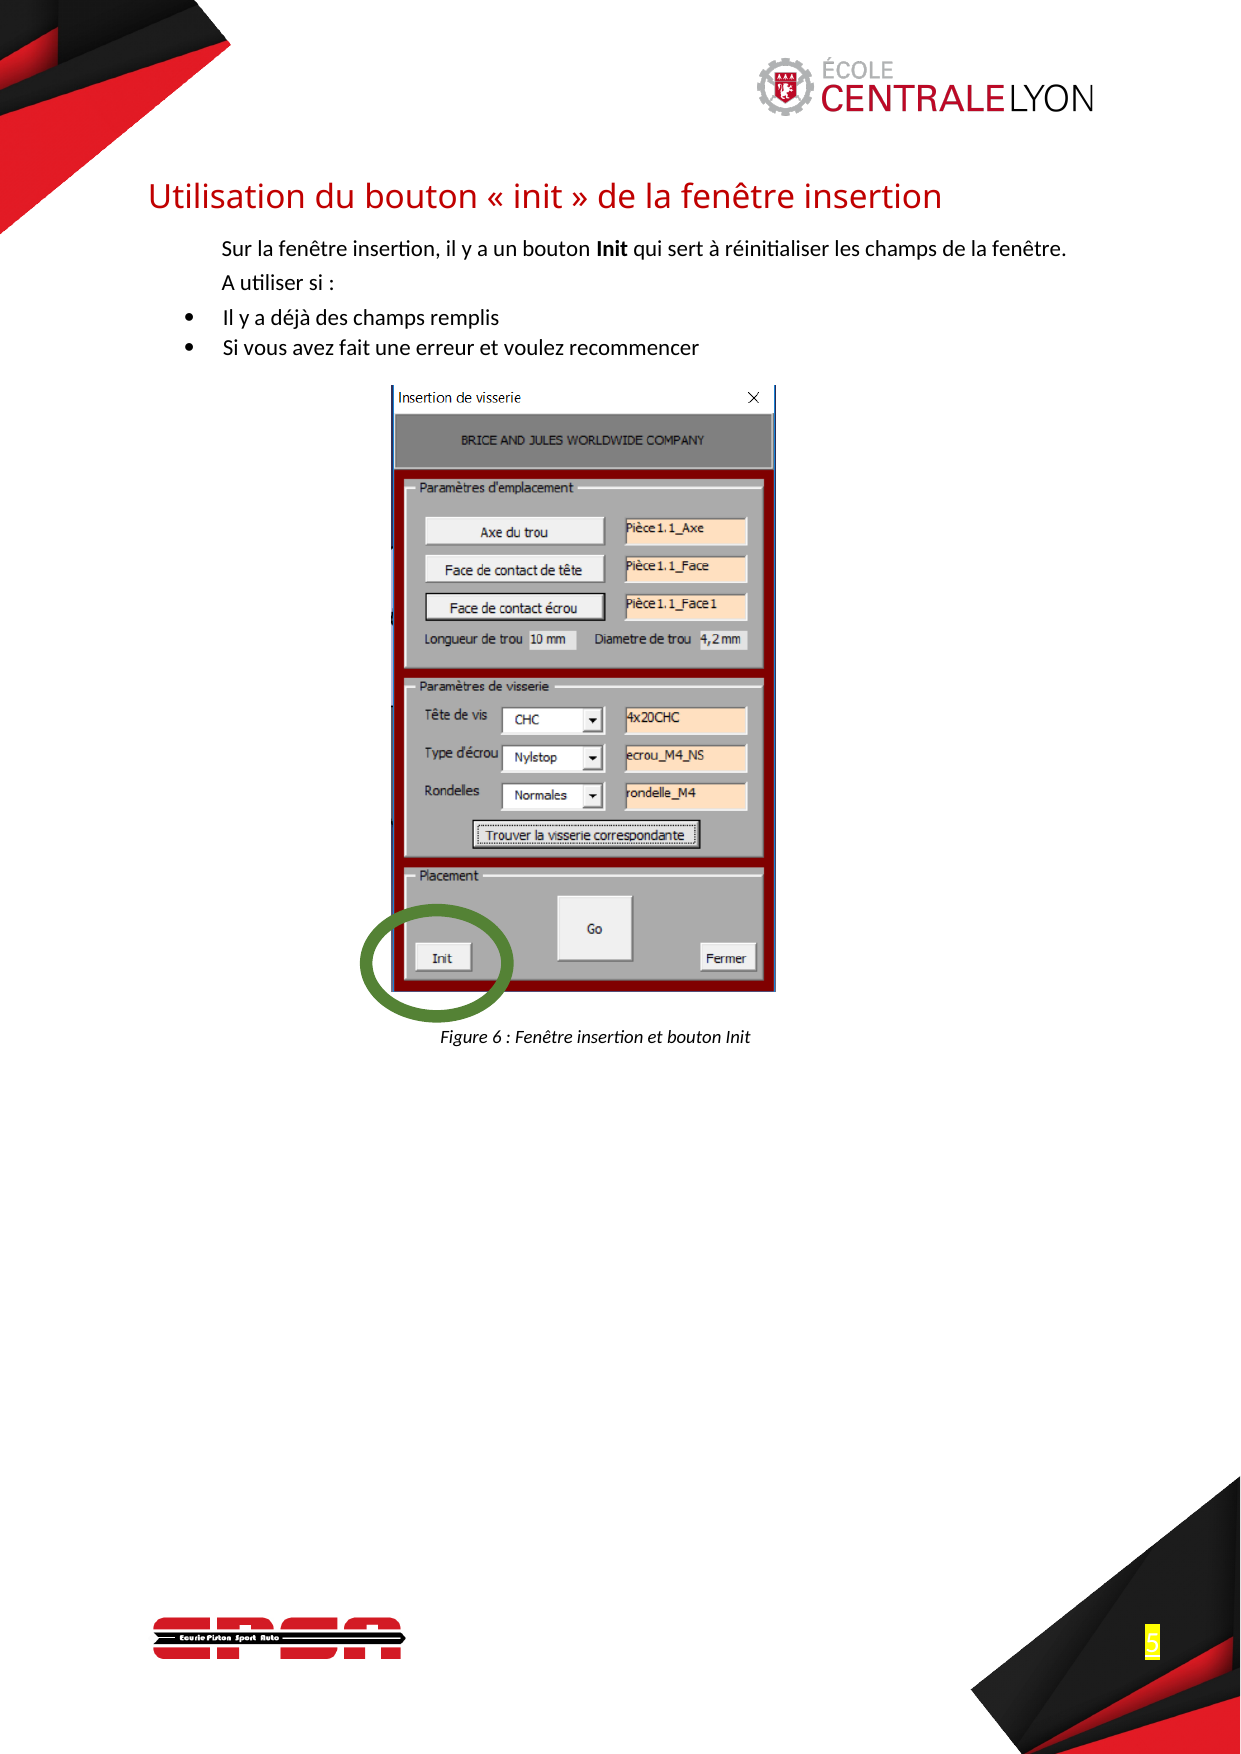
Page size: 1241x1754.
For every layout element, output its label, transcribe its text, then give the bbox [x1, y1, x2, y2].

picture [391, 385, 776, 992]
subtitle Utilisation du bouton « init » de la fenêtre insertion [148, 173, 1093, 218]
picture [757, 57, 1093, 116]
text Sur la fenêtre insertion, il y a un bouton Init qui sert à réinitialiser les champs de la fenêtre. [148, 234, 1093, 262]
picture [971, 1476, 1241, 1754]
list Si vous avez fait une erreur et voulez recommencer [185, 333, 1093, 361]
text A utiliser si : [148, 268, 1093, 296]
picture [391, 917, 501, 992]
list Il y a déjà des champs remplis [185, 303, 1093, 331]
picture [0, 0, 230, 234]
picture [147, 1617, 406, 1659]
